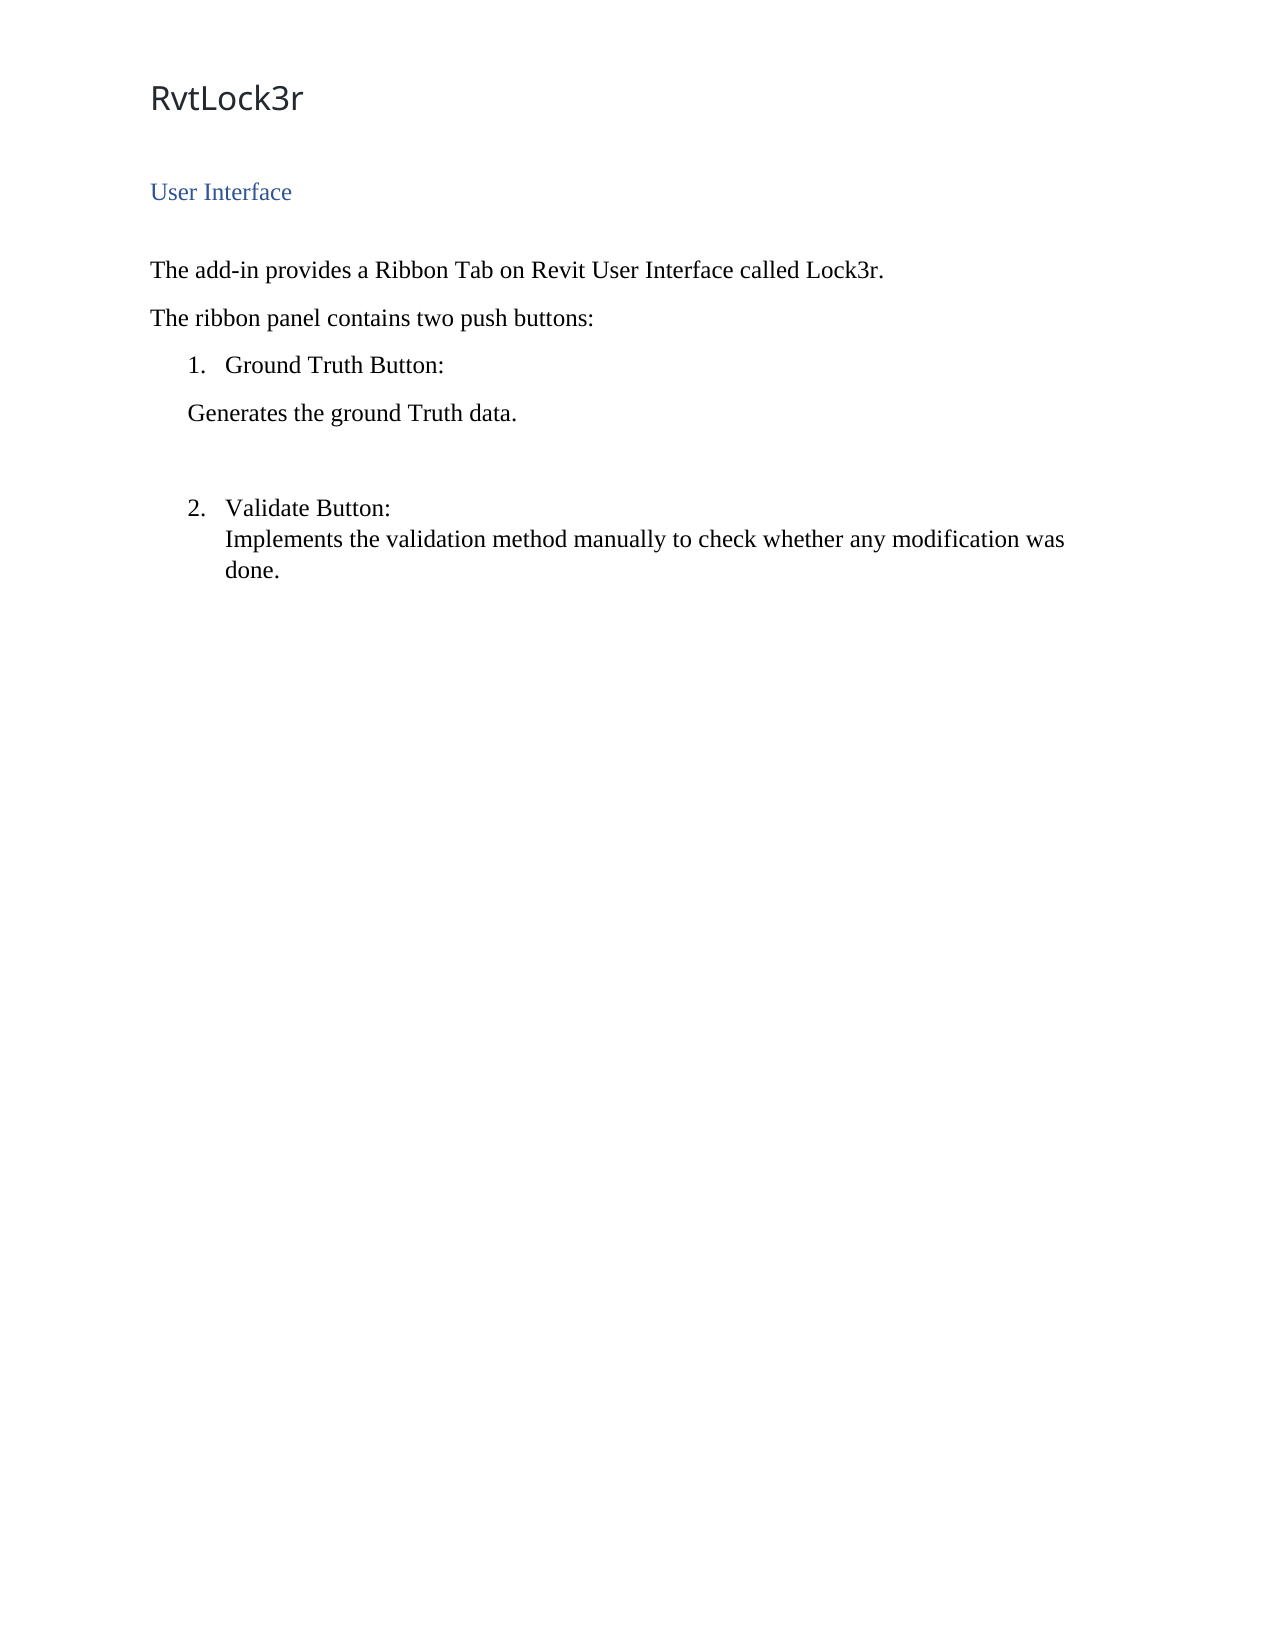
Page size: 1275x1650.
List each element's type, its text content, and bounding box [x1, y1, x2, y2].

subtitle User Interface [150, 177, 1125, 206]
list Ground Truth Button: [187, 350, 1125, 379]
text The add-in provides a Ribbon Tab on Revit User Interface called Lock3r. [150, 255, 1125, 284]
text Generates the ground Truth data. [187, 398, 1125, 427]
text The ribbon panel contains two push buttons: [150, 303, 1125, 331]
list Implements the validation method manually to check whether any modification was done. [225, 524, 1125, 584]
list Validate Button: [187, 493, 1125, 522]
